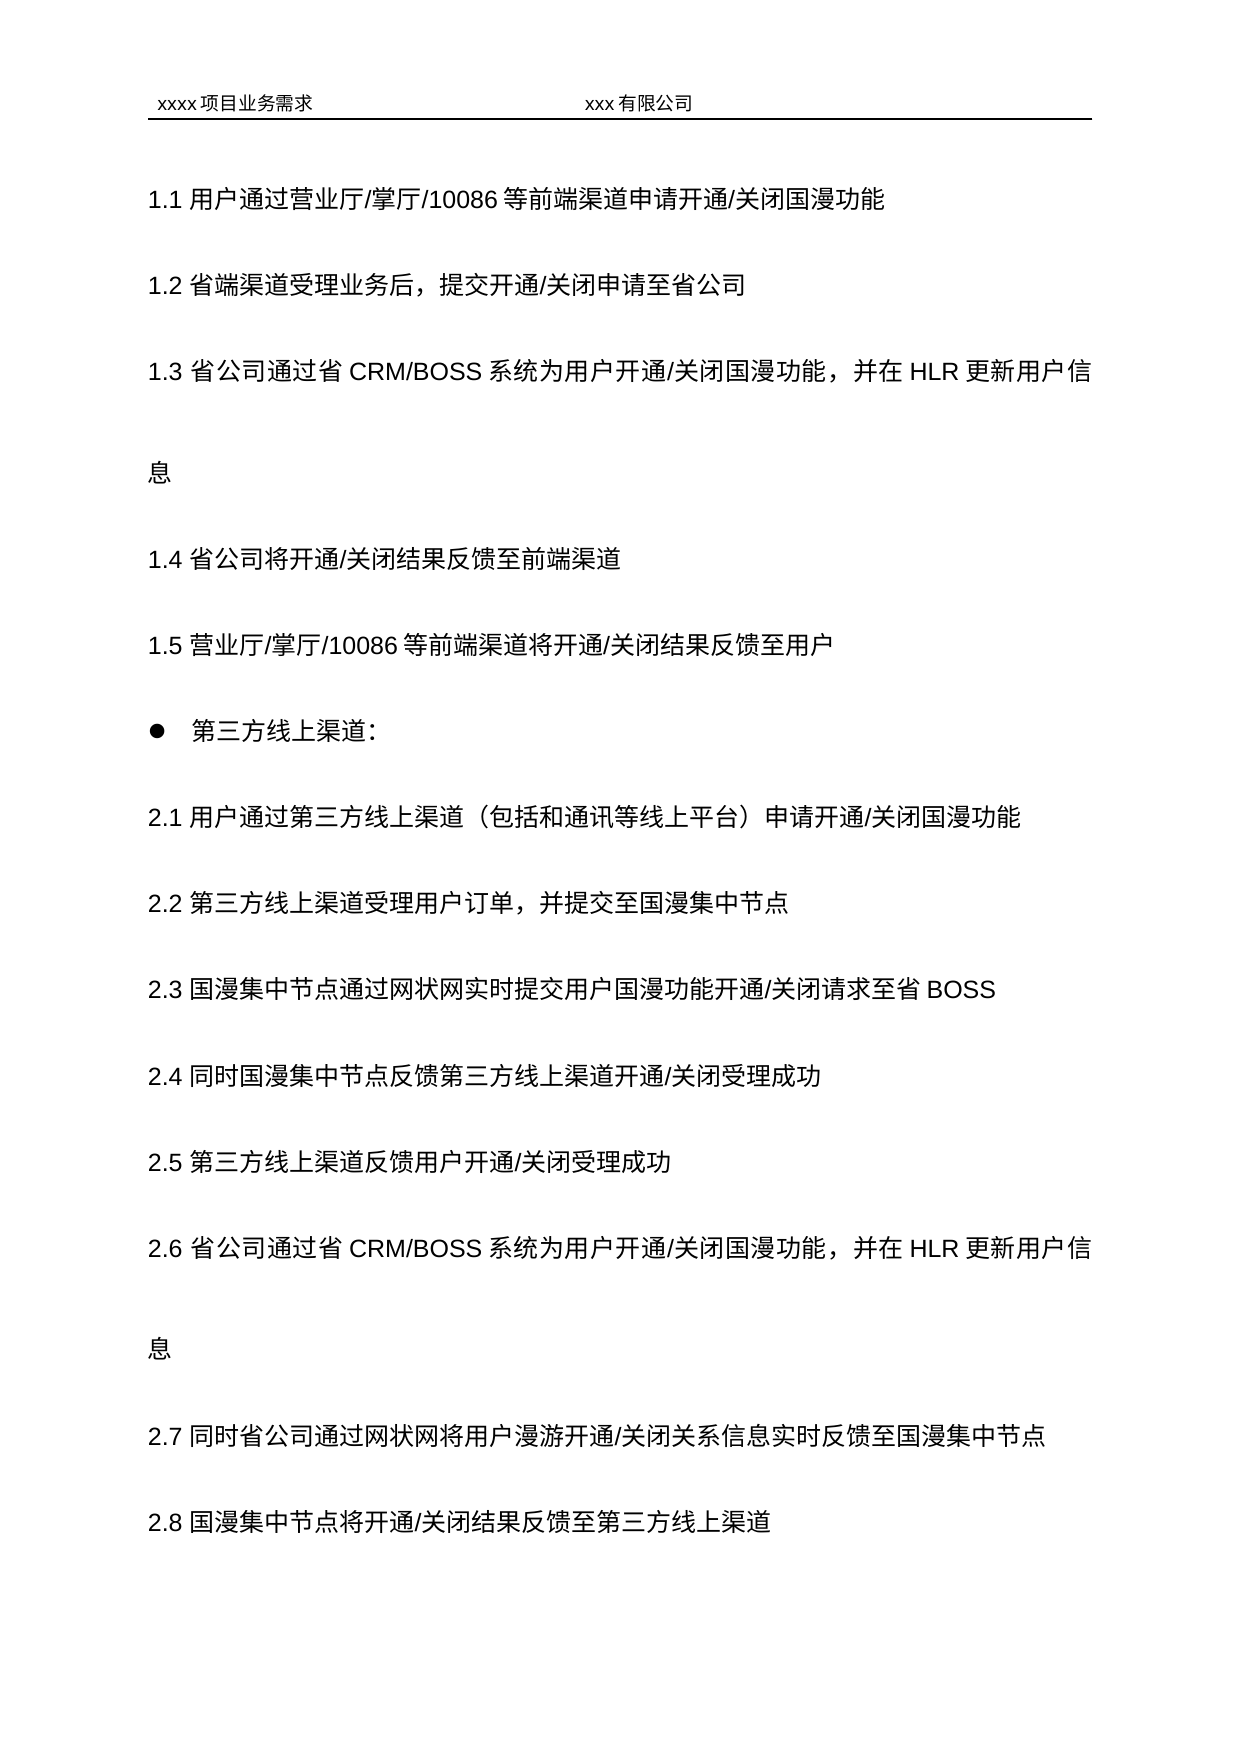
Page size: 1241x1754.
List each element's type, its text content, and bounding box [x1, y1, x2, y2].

text 1.2 省端渠道受理业务后，提交开通/关闭申请至省公司 [148, 250, 1092, 318]
text 1.1 用户通过营业厅/掌厅/10086等前端渠道申请开通/关闭国漫功能 [148, 164, 1092, 232]
text 2.3 国漫集中节点通过网状网实时提交用户国漫功能开通/关闭请求至省BOSS [148, 954, 1092, 1022]
text 2.2 第三方线上渠道受理用户订单，并提交至国漫集中节点 [148, 868, 1092, 936]
text 2.6 省公司通过省CRM/BOSS系统为用户开通/关闭国漫功能，并在HLR更新用户信息 [148, 1212, 1092, 1382]
list 第三方线上渠道： [148, 696, 1092, 764]
text 2.8 国漫集中节点将开通/关闭结果反馈至第三方线上渠道 [148, 1486, 1092, 1554]
text 2.1 用户通过第三方线上渠道（包括和通讯等线上平台）申请开通/关闭国漫功能 [148, 782, 1092, 850]
text 1.3 省公司通过省CRM/BOSS系统为用户开通/关闭国漫功能，并在HLR更新用户信息 [148, 336, 1092, 506]
text 2.5 第三方线上渠道反馈用户开通/关闭受理成功 [148, 1126, 1092, 1194]
text 1.4 省公司将开通/关闭结果反馈至前端渠道 [148, 524, 1092, 592]
text 1.5 营业厅/掌厅/10086等前端渠道将开通/关闭结果反馈至用户 [148, 610, 1092, 678]
text 2.7 同时省公司通过网状网将用户漫游开通/关闭关系信息实时反馈至国漫集中节点 [148, 1400, 1092, 1468]
text 2.4 同时国漫集中节点反馈第三方线上渠道开通/关闭受理成功 [148, 1040, 1092, 1108]
